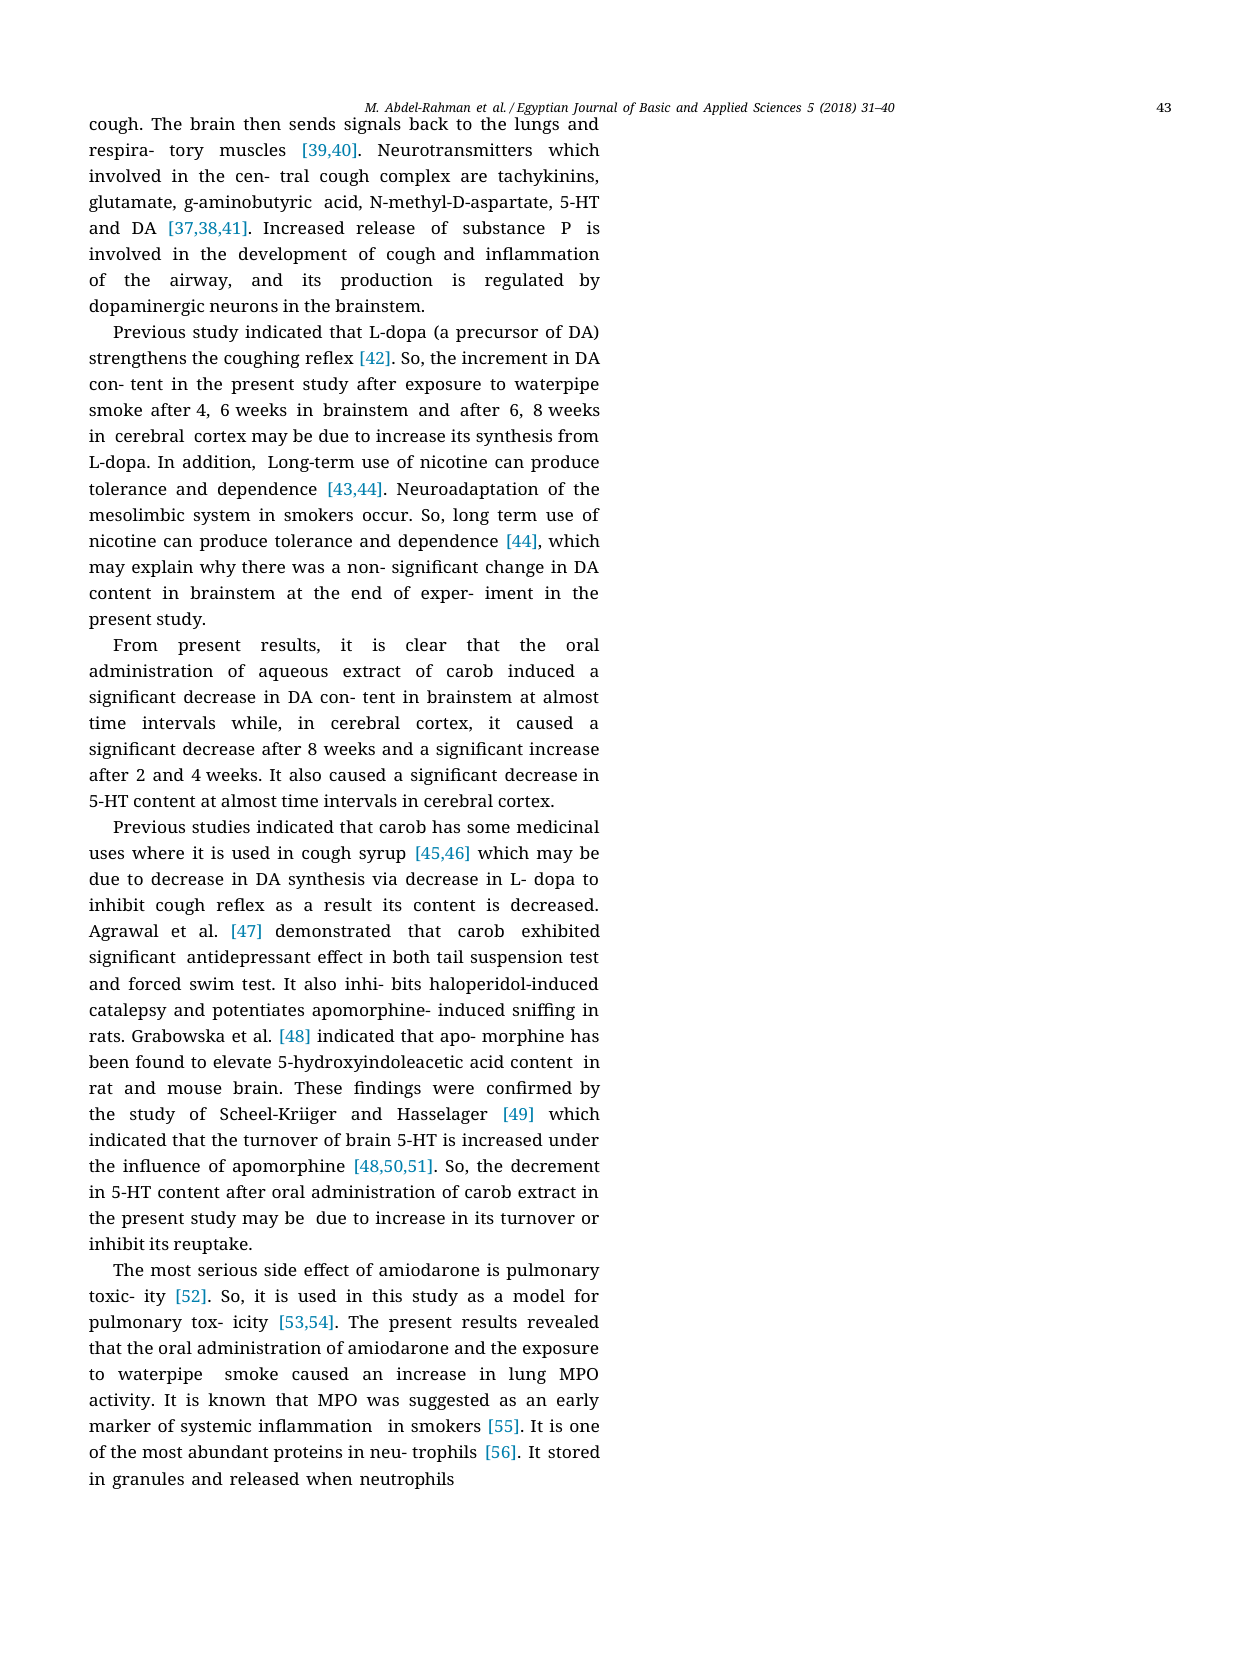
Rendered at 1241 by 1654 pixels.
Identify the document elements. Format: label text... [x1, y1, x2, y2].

text Previous studies indicated that carob has some medicinal uses where it is used in cough syrup [45,46] which may be due to decrease in DA synthesis via decrease in L- dopa to inhibit cough reflex as a result its content is decreased. Agrawal et al. [47] demonstrated that carob exhibited significant antidepressant effect in both tail suspension test and forced swim test. It also inhi- bits haloperidol-induced catalepsy and potentiates apomorphine- induced sniffing in rats. Grabowska et al. [48] indicated that apo- morphine has been found to elevate 5-hydroxyindoleacetic acid content in rat and mouse brain. These findings were confirmed by the study of Scheel-Kriiger and Hasselager [49] which indicated that the turnover of brain 5-HT is increased under the influence of apomorphine [48,50,51]. So, the decrement in 5-HT content after oral administration of carob extract in the present study may be due to increase in its turnover or inhibit its reuptake. [88, 816, 600, 1255]
text Previous study indicated that L-dopa (a precursor of DA) strengthens the coughing reflex [42]. So, the increment in DA con- tent in the present study after exposure to waterpipe smoke after 4, 6 weeks in brainstem and after 6, 8 weeks in cerebral cortex may be due to increase its synthesis from L-dopa. In addition, Long-term use of nicotine can produce tolerance and dependence [43,44]. Neuroadaptation of the mesolimbic system in smokers occur. So, long term use of nicotine can produce tolerance and dependence [44], which may explain why there was a non- significant change in DA content in brainstem at the end of exper- iment in the present study. [88, 321, 600, 630]
picture [365, 352, 372, 361]
text From present results, it is clear that the oral administration of aqueous extract of carob induced a significant decrease in DA con- tent in brainstem at almost time intervals while, in cerebral cortex, it caused a significant decrease after 8 weeks and a significant increase after 2 and 4 weeks. It also caused a significant decrease in 5-HT content at almost time intervals in cerebral cortex. [88, 633, 600, 812]
picture [508, 1108, 515, 1117]
picture [444, 847, 450, 856]
picture [365, 485, 372, 492]
picture [331, 144, 337, 153]
picture [359, 1160, 366, 1169]
picture [520, 535, 527, 544]
picture [420, 847, 426, 856]
picture [236, 925, 242, 934]
picture [318, 1316, 325, 1325]
text The most serious side effect of amiodarone is pulmonary toxic- ity [52]. So, it is used in this study as a model for pulmonary tox- icity [53,54]. The present results revealed that the oral administration of amiodarone and the exposure to waterpipe smoke caused an increase in lung MPO activity. It is known that MPO was suggested as an early marker of systemic inflammation in smokers [55]. It is one of the most abundant proteins in neu- trophils [56]. It stored in granules and released when neutrophils [88, 1259, 600, 1490]
picture [511, 535, 517, 544]
text cough. The brain then sends signals back to the lungs and respira- tory muscles [39,40]. Neurotransmitters which involved in the cen- tral cough complex are tachykinins, glutamate, g-aminobutyric acid, N-methyl-D-aspartate, 5-HT and DA [37,38,41]. Increased release of substance P is involved in the development of cough and inflammation of the airway, and its production is regulated by dopaminergic neurons in the brainstem. [88, 112, 600, 317]
